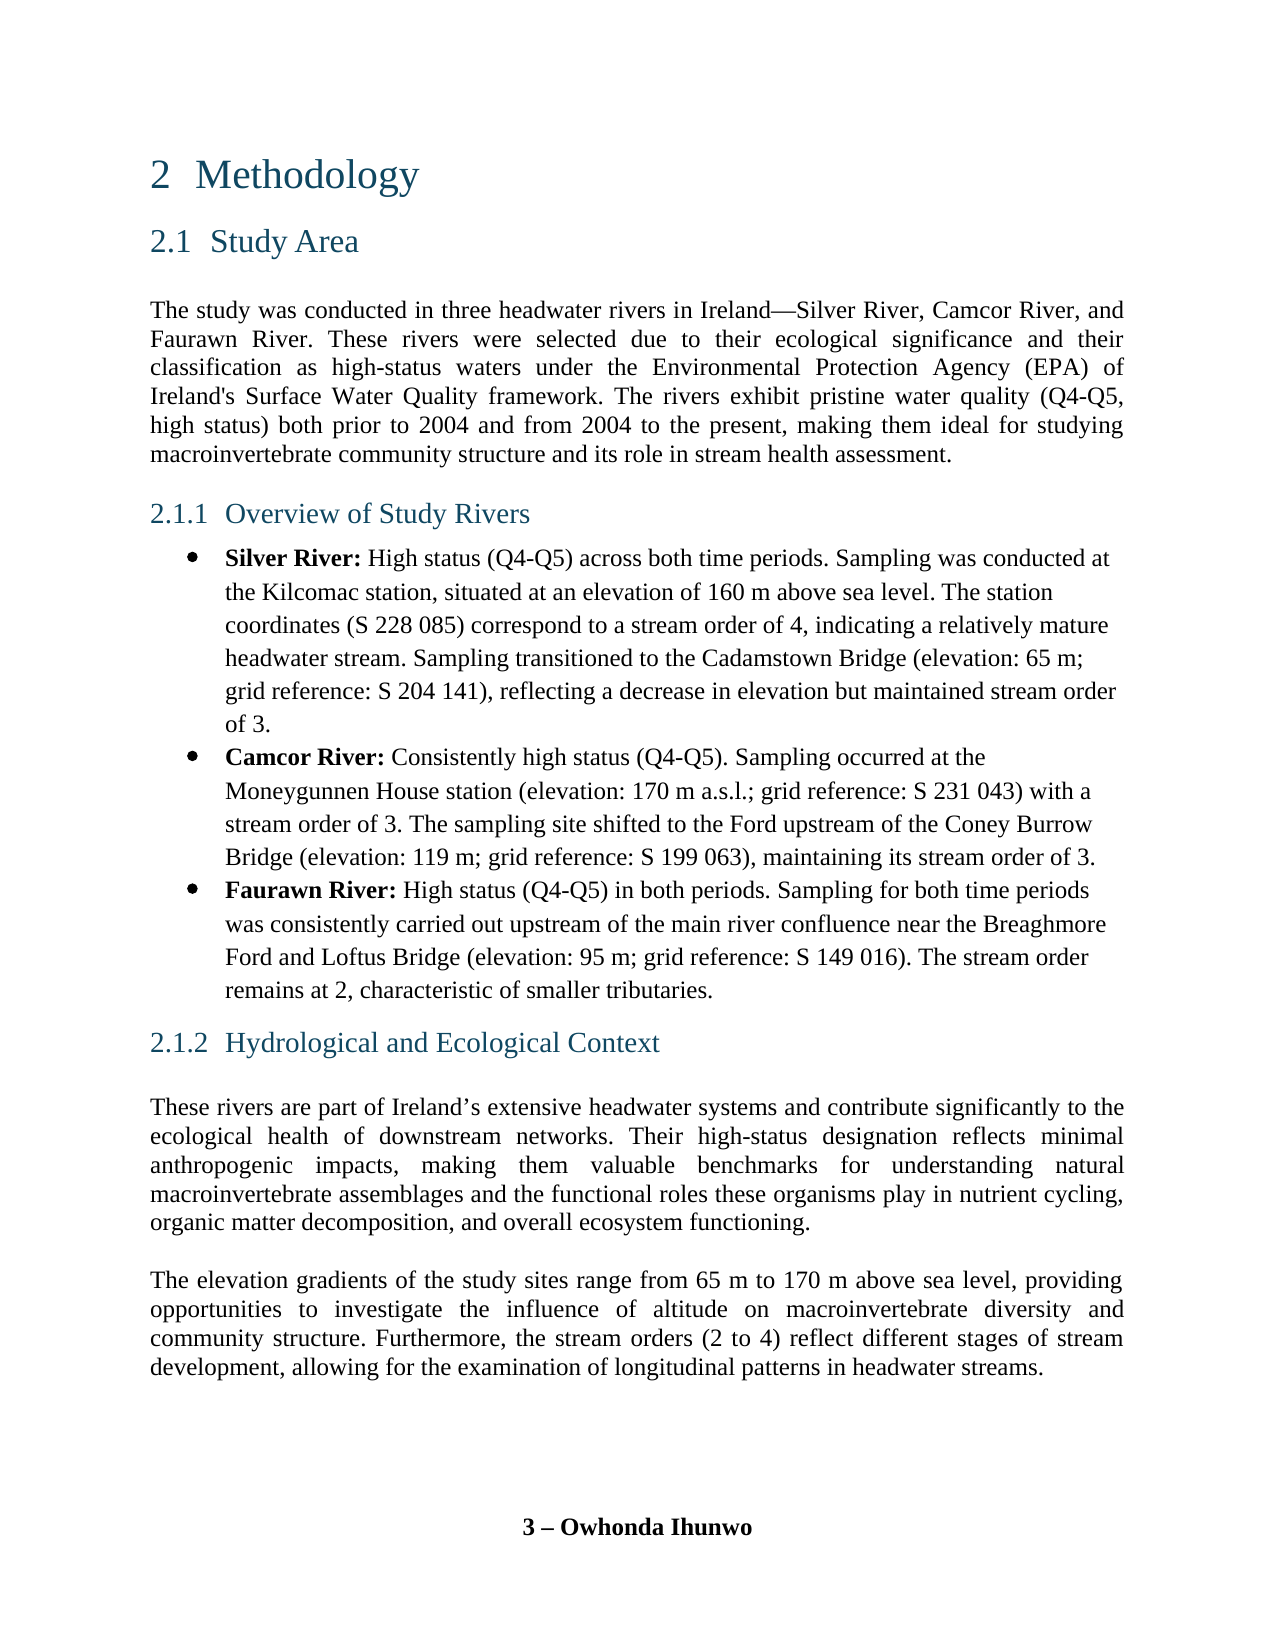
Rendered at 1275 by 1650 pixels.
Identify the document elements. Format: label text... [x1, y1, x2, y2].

list Silver River: High status (Q4-Q5) across both time periods. Sampling was conducted at the Kilcomac station, situated at an elevation of 160 m above sea level. The station coordinates (S 228 085) correspond to a stream order of 4, indicating a relatively mature headwater stream. Sampling transitioned to the Cadamstown Bridge (elevation: 65 m; grid reference: S 204 141), reflecting a decrease in elevation but maintained stream order of 3. [187, 543, 1125, 738]
subtitle Study Area [150, 222, 1125, 260]
text The elevation gradients of the study sites range from 65 m to 170 m above sea level, providing opportunities to investigate the influence of altitude on macroinvertebrate diversity and community structure. Furthermore, the stream orders (2 to 4) reflect different stages of stream development, allowing for the examination of longitudinal patterns in headwater streams. [150, 1265, 1125, 1380]
list Faurawn River: High status (Q4-Q5) in both periods. Sampling for both time periods was consistently carried out upstream of the main river confluence near the Breaghmore Ford and Loftus Bridge (elevation: 95 m; grid reference: S 149 016). The stream order remains at 2, characteristic of smaller tributaries. [187, 875, 1125, 1004]
list Camcor River: Consistently high status (Q4-Q5). Sampling occurred at the Moneygunnen House station (elevation: 170 m a.s.l.; grid reference: S 231 043) with a stream order of 3. The sampling site shifted to the Ford upstream of the Coney Burrow Bridge (elevation: 119 m; grid reference: S 199 063), maintaining its stream order of 3. [187, 742, 1125, 871]
subtitle Hydrological and Ecological Context [150, 1025, 1125, 1058]
subtitle Methodology [150, 150, 1125, 198]
text These rivers are part of Ireland’s extensive headwater systems and contribute significantly to the ecological health of downstream networks. Their high-status designation reflects minimal anthropogenic impacts, making them valuable benchmarks for understanding natural macroinvertebrate assemblages and the functional roles these organisms play in nutrient cycling, organic matter decomposition, and overall ecosystem functioning. [150, 1092, 1125, 1236]
subtitle Overview of Study Rivers [150, 497, 1125, 530]
text The study was conducted in three headwater rivers in Ireland—Silver River, Camcor River, and Faurawn River. These rivers were selected due to their ecological significance and their classification as high-status waters under the Environmental Protection Agency (EPA) of Ireland's Surface Water Quality framework. The rivers exhibit pristine water quality (Q4-Q5, high status) both prior to 2004 and from 2004 to the present, making them ideal for studying macroinvertebrate community structure and its role in stream health assessment. [150, 295, 1125, 467]
